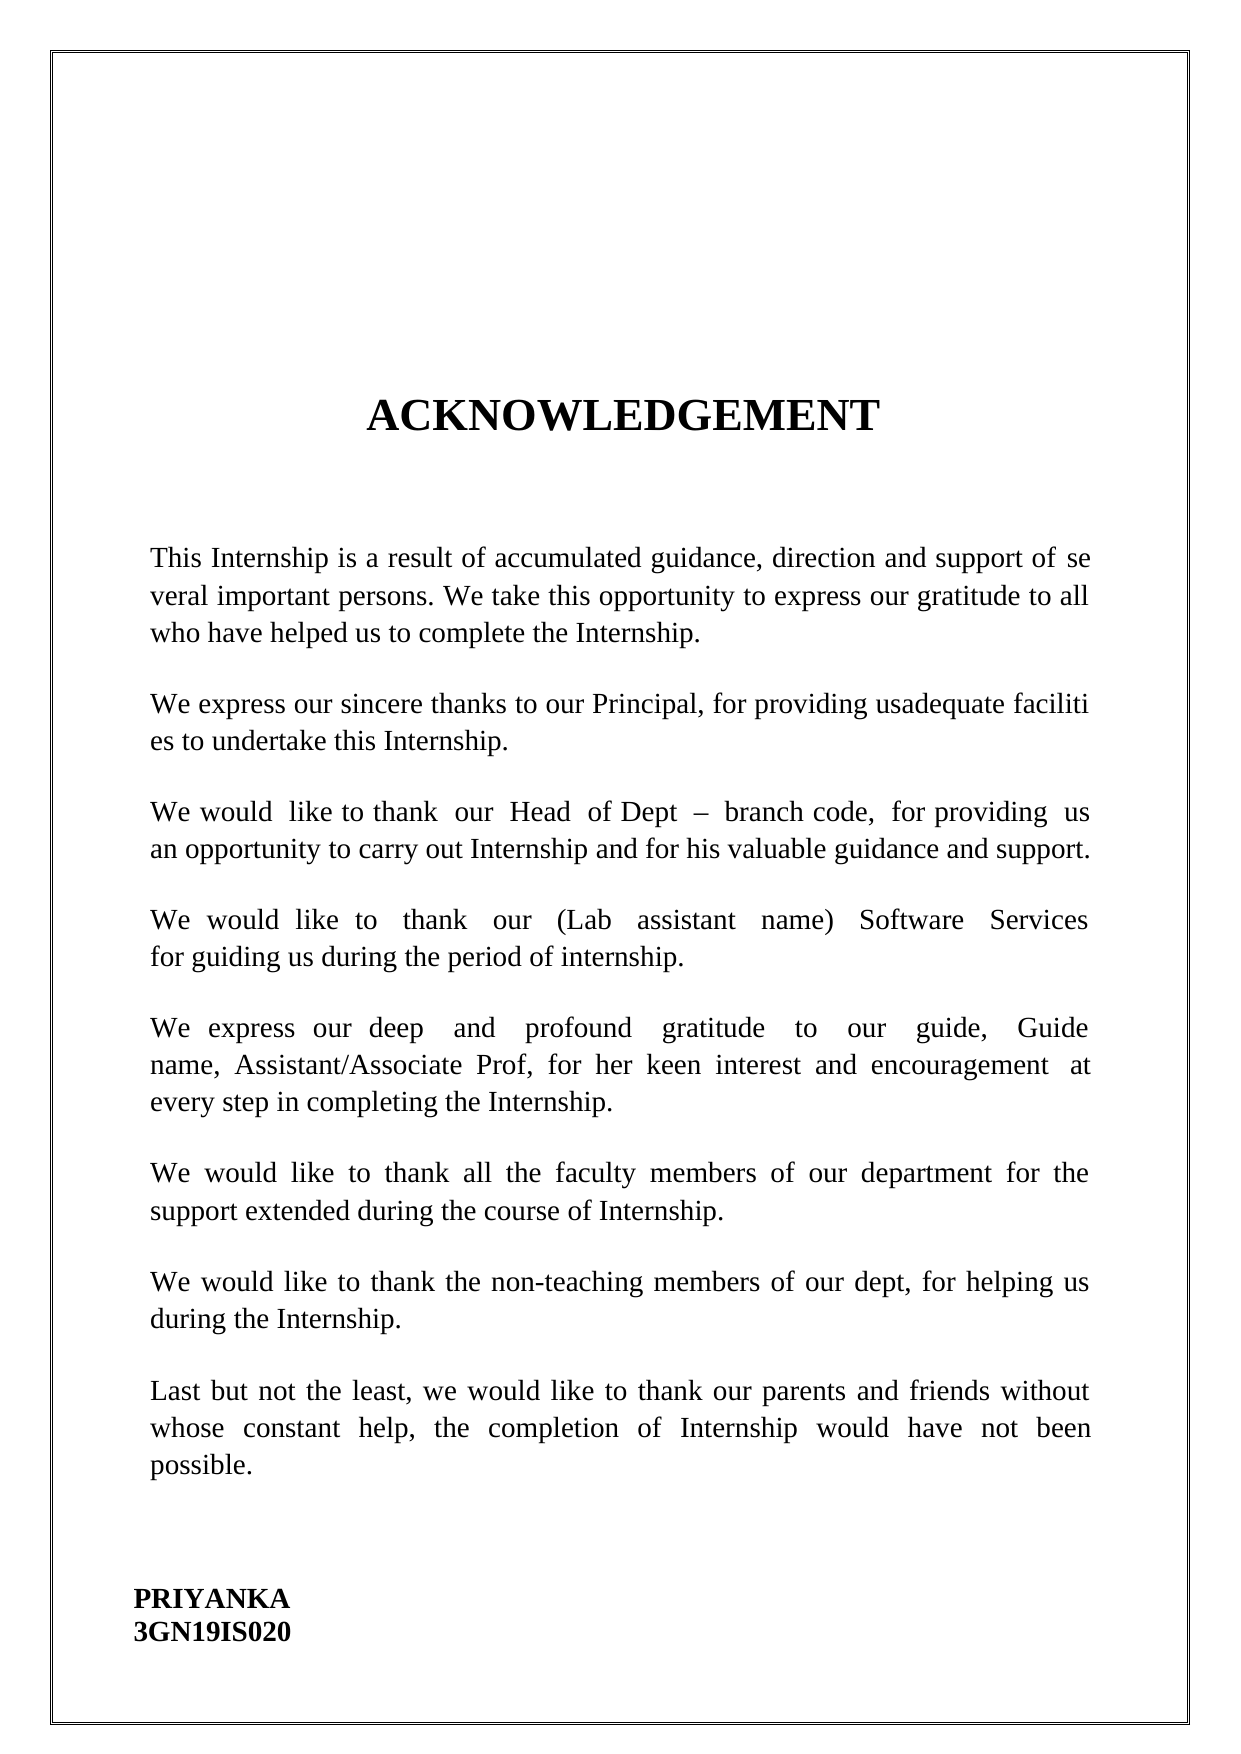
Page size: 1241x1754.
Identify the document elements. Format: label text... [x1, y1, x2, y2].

text We express our sincere thanks to our Principal, for providing usadequate faciliti es to undertake this Internship. [150, 686, 1091, 757]
text This Internship is a result of accumulated guidance, direction and support of se veral important persons. We take this opportunity to express our gratitude to all who have helped us to complete the Internship. [150, 540, 1091, 648]
text We would like to thank the non-teaching members of our dept, for helping us during the Internship. [150, 1264, 1091, 1335]
text PRIYANKA 3GN19IS020 [133, 1581, 293, 1648]
text We would like to thank our Head of Dept – branch code, for providing us an opportunity to carry out Internship and for his valuable guidance and support. [150, 794, 1091, 864]
text We would like to thank our (Lab assistant name) Software Services for guiding us during the period of internship. [150, 902, 1091, 973]
subtitle ACKNOWLEDGEMENT [232, 387, 1014, 440]
text We would like to thank all the faculty members of our department for the support extended during the course of Internship. [150, 1155, 1091, 1226]
text We express our deep and profound gratitude to our guide, Guide name, Assistant/Associate Prof, for her keen interest and encouragement at every step in completing the Internship. [150, 1010, 1091, 1118]
text Last but not the least, we would like to thank our parents and friends without whose constant help, the completion of Internship would have not been possible. [150, 1373, 1091, 1481]
